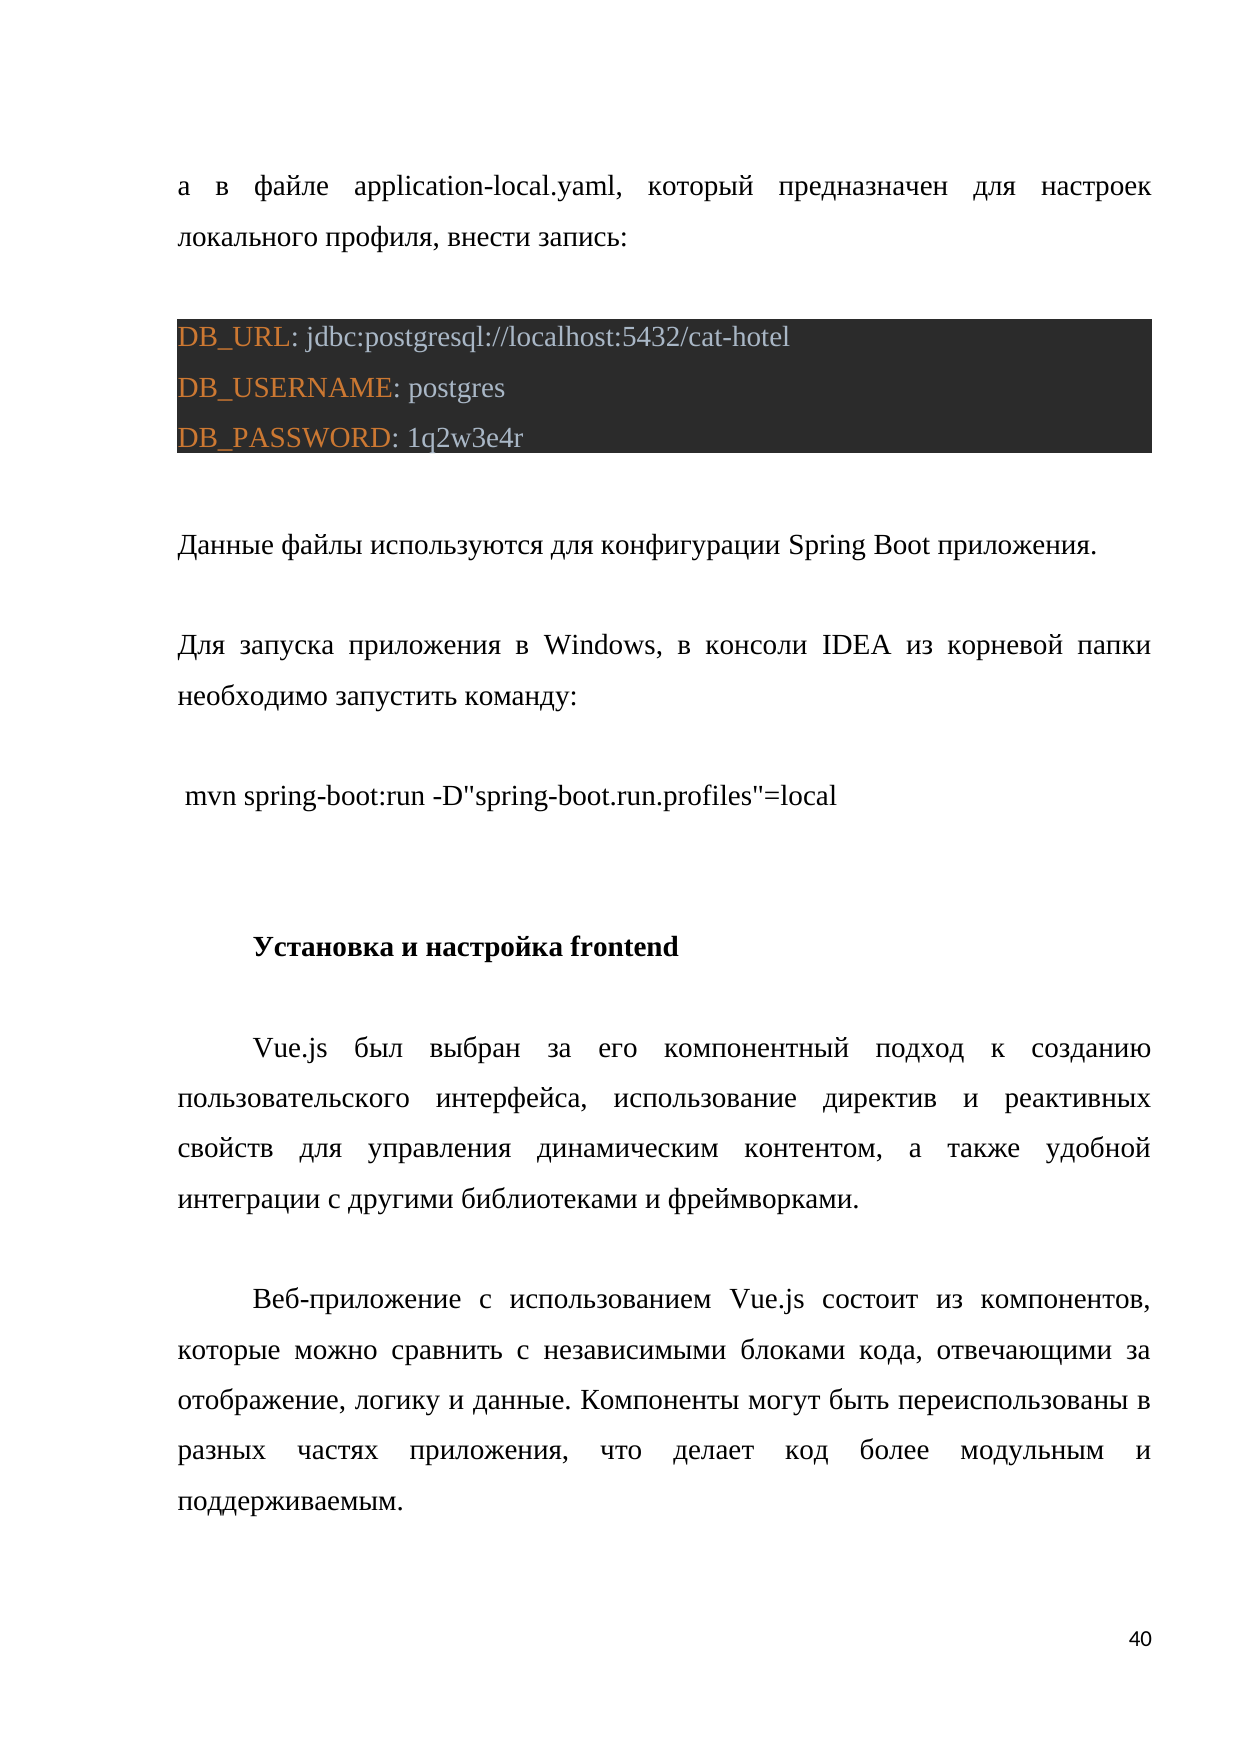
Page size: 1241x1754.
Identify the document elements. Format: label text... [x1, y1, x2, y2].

text mvn spring-boot:run -D"spring-boot.run.profiles"=local [177, 778, 1152, 812]
text Данные файлы используются для конфигурации Spring Boot приложения. [177, 527, 1152, 560]
text а в файле application-local.yaml, который предназначен для настроек локального профиля, внести запись: [177, 168, 1152, 252]
text Для запуска приложения в Windows, в консоли IDEA из корневой папки необходимо запустить команду: [177, 627, 1152, 711]
text Веб-приложение с использованием Vue.js состоит из компонентов, которые можно сравнить с независимыми блоками кода, отвечающими за отображение, логику и данные. Компоненты могут быть переиспользованы в разных частях приложения, что делает код более модульным и поддерживаемым. [177, 1282, 1152, 1516]
text DB_URL: jdbc:postgresql://localhost:5432/cat-hotel DB_USERNAME: postgres DB_PASSWORD: 1q2w3e4r [177, 319, 1152, 453]
text Vue.js был выбран за его компонентный подход к созданию пользовательского интерфейса, использование директив и реактивных свойств для управления динамическим контентом, а также удобной интеграции с другими библиотеками и фреймворками. [177, 1030, 1152, 1214]
text Установка и настройка frontend [177, 929, 1152, 963]
